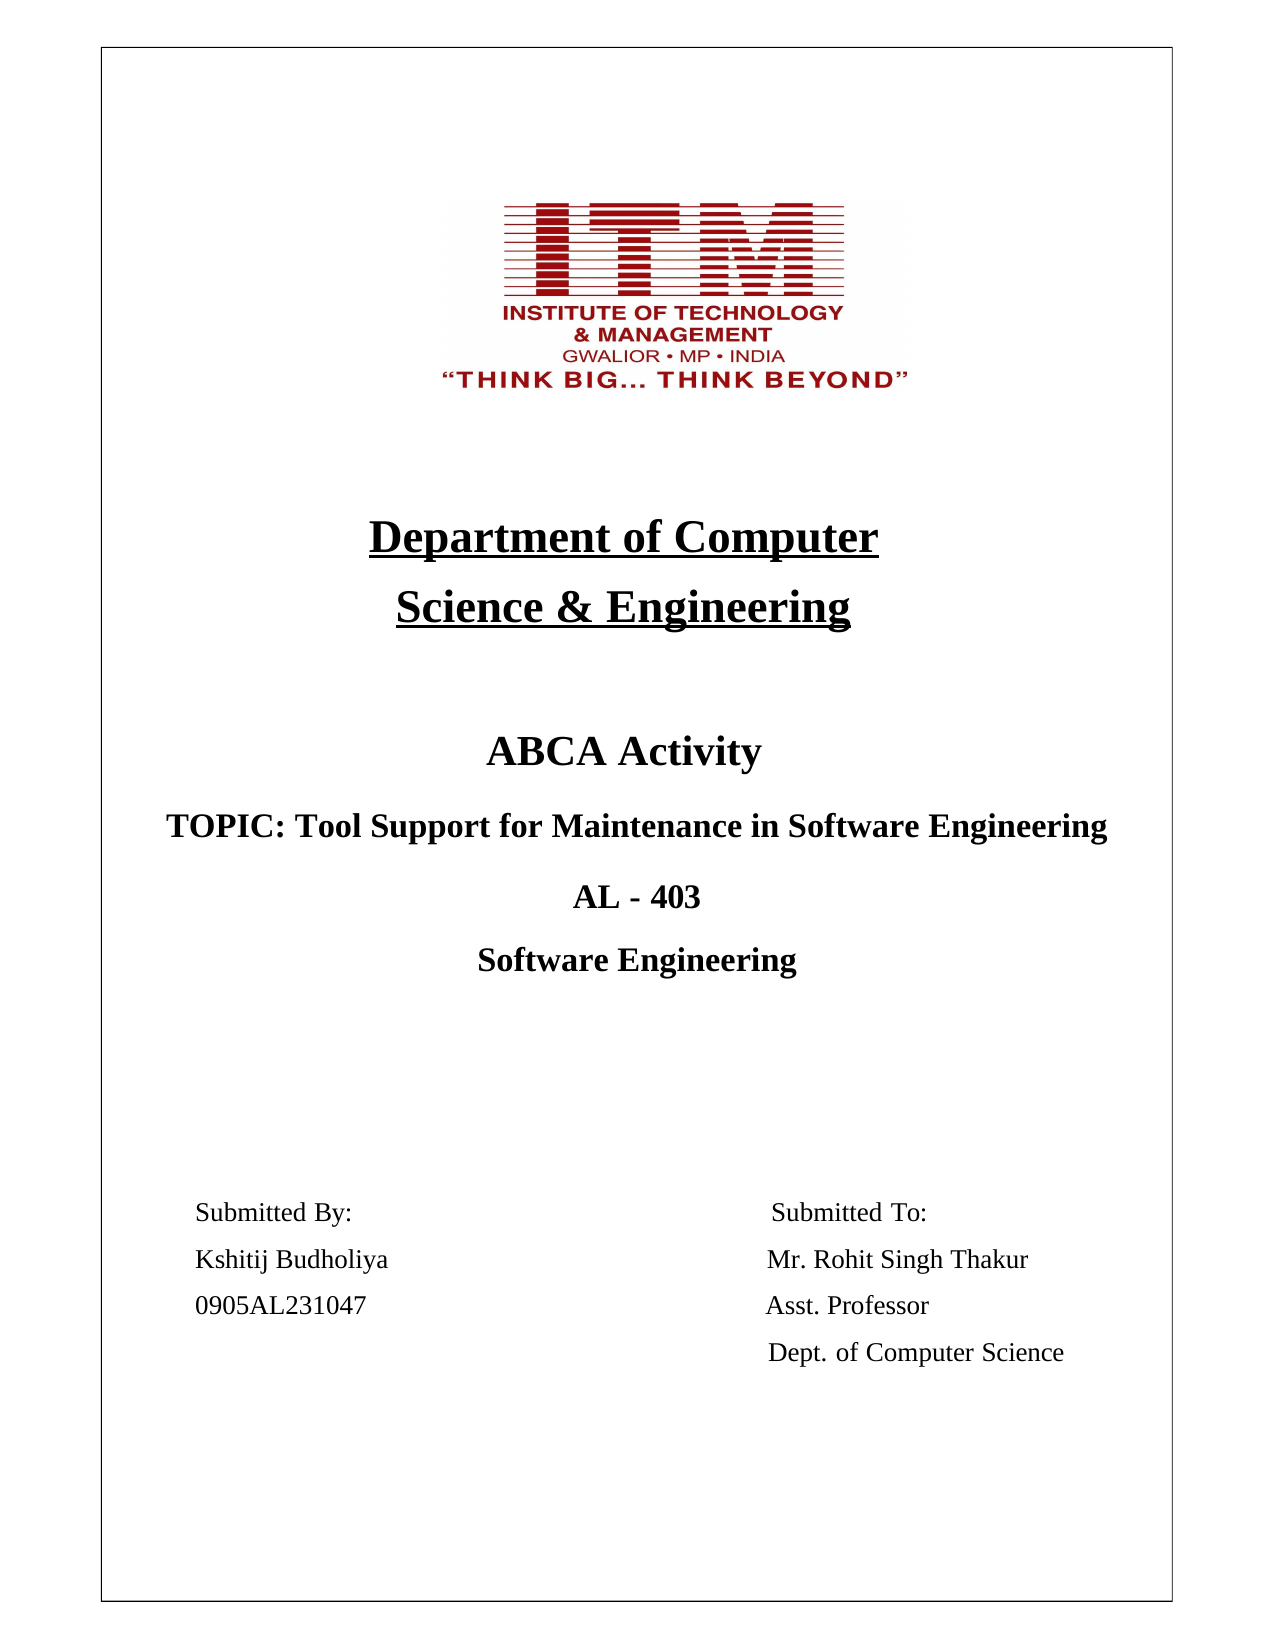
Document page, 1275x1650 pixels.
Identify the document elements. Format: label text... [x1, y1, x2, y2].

text Kshitij Budholiya Mr. Rohit Singh Thakur [195, 1243, 1044, 1274]
text TOPIC: Tool Support for Maintenance in Software Engineering [112, 806, 1162, 845]
text ABCA Activity [143, 725, 1104, 774]
picture [441, 200, 911, 390]
text Software Engineering [143, 939, 1131, 979]
text AL - 403 [112, 877, 1162, 916]
title Department of Computer Science & Engineering [369, 509, 1022, 633]
text Submitted By: Submitted To: [195, 1196, 1162, 1227]
text Dept. of Computer Science [112, 1336, 1162, 1367]
text 0905AL231047 Asst. Professor [195, 1289, 1044, 1321]
